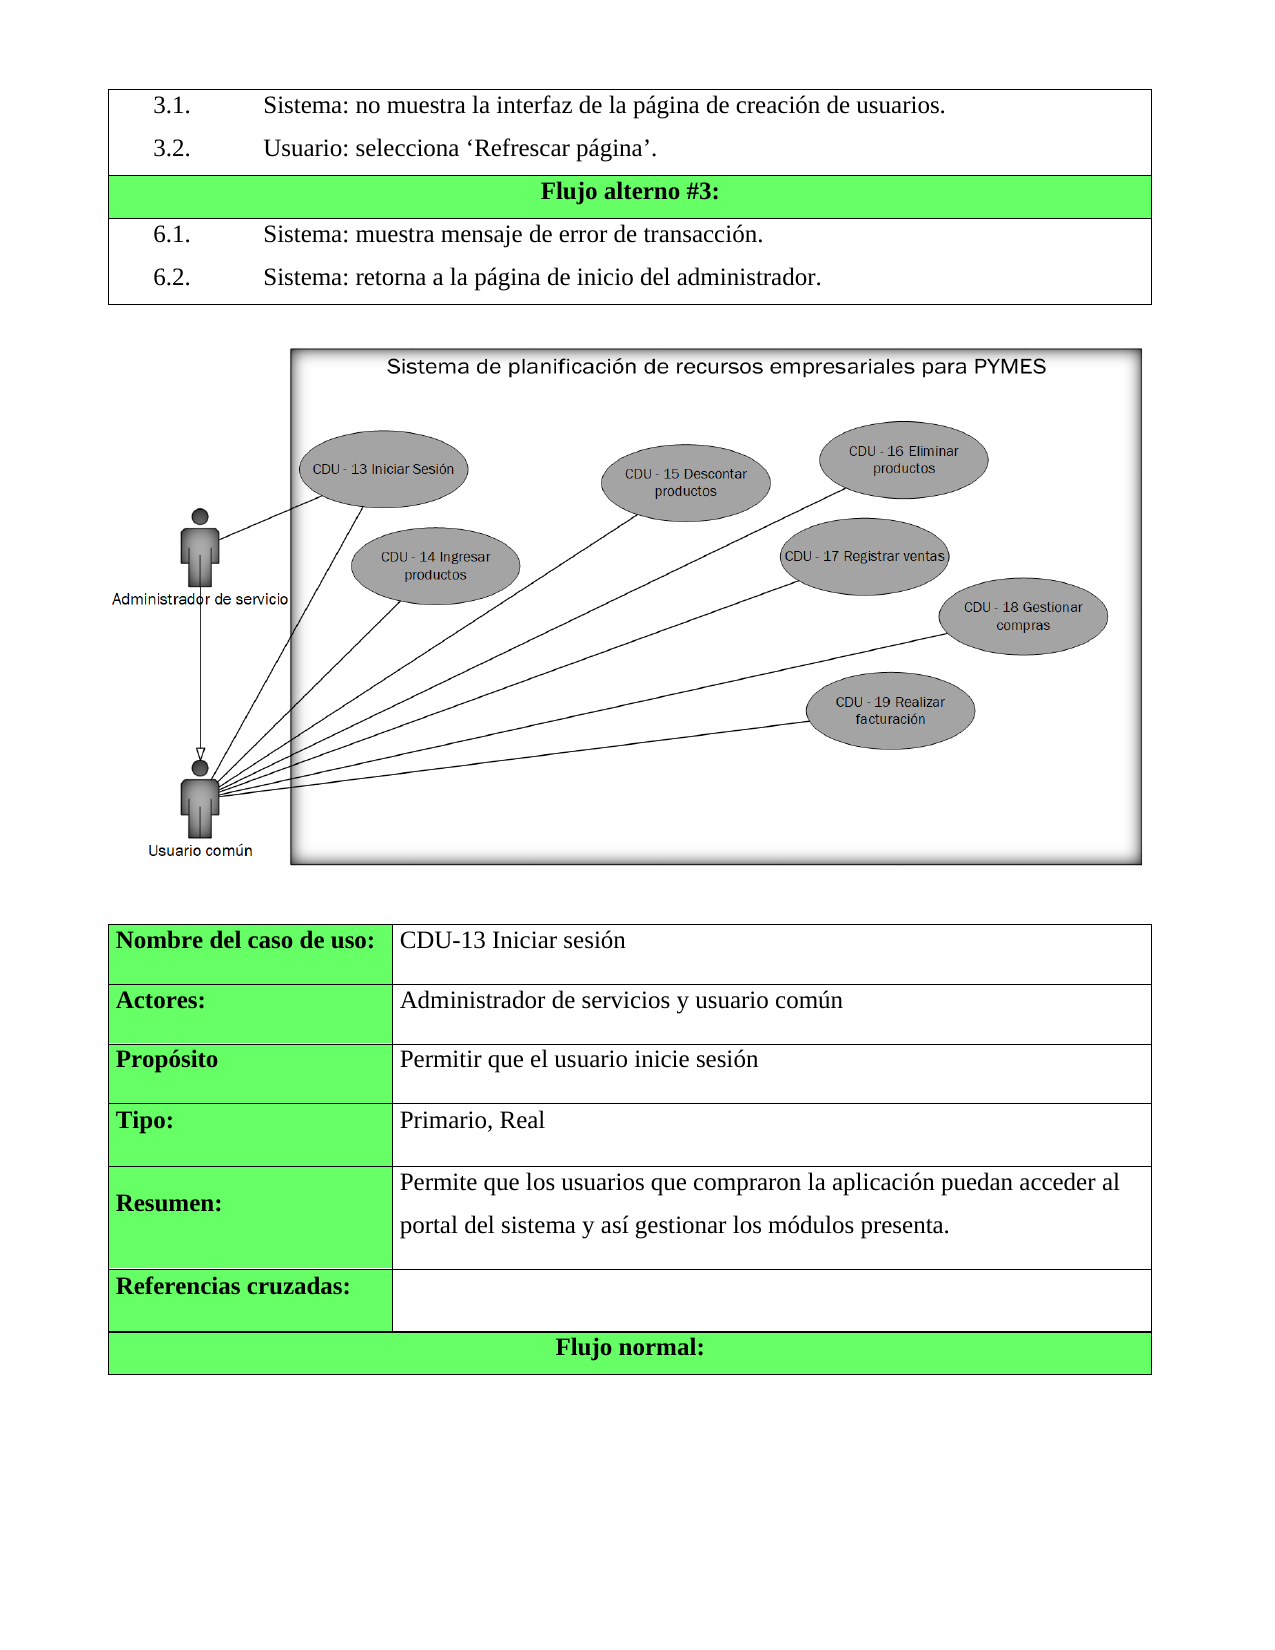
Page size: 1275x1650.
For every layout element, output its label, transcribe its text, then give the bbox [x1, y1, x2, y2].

table_cell Propósito [109, 1045, 392, 1103]
table_header CDU-13 Iniciar sesión [393, 925, 1151, 984]
table_cell Sistema: muestra mensaje de error de transacción. Sistema: retorna a la página de inicio del administrador. [109, 219, 1151, 304]
table_header Nombre del caso de uso: [109, 925, 392, 984]
picture [103, 347, 1143, 868]
table_cell Flujo normal: [109, 1333, 1151, 1374]
table_cell Referencias cruzadas: [109, 1270, 392, 1331]
table_cell Administrador de servicios y usuario común [393, 985, 1151, 1043]
table_cell Primario, Real [393, 1104, 1151, 1166]
table_cell Tipo: [109, 1104, 392, 1166]
table_cell Permitir que el usuario inicie sesión [393, 1045, 1151, 1103]
table_cell Flujo alterno #3: [109, 176, 1151, 218]
table_cell Sistema: no muestra la interfaz de la página de creación de usuarios. Usuario: selecciona ‘Refrescar página’. [109, 90, 1151, 175]
table_cell Permite que los usuarios que compraron la aplicación puedan acceder al portal del sistema y así gestionar los módulos presenta. [393, 1167, 1151, 1268]
table_cell Resumen: [109, 1167, 392, 1268]
table_cell [393, 1270, 1151, 1331]
table_cell Actores: [109, 985, 392, 1043]
